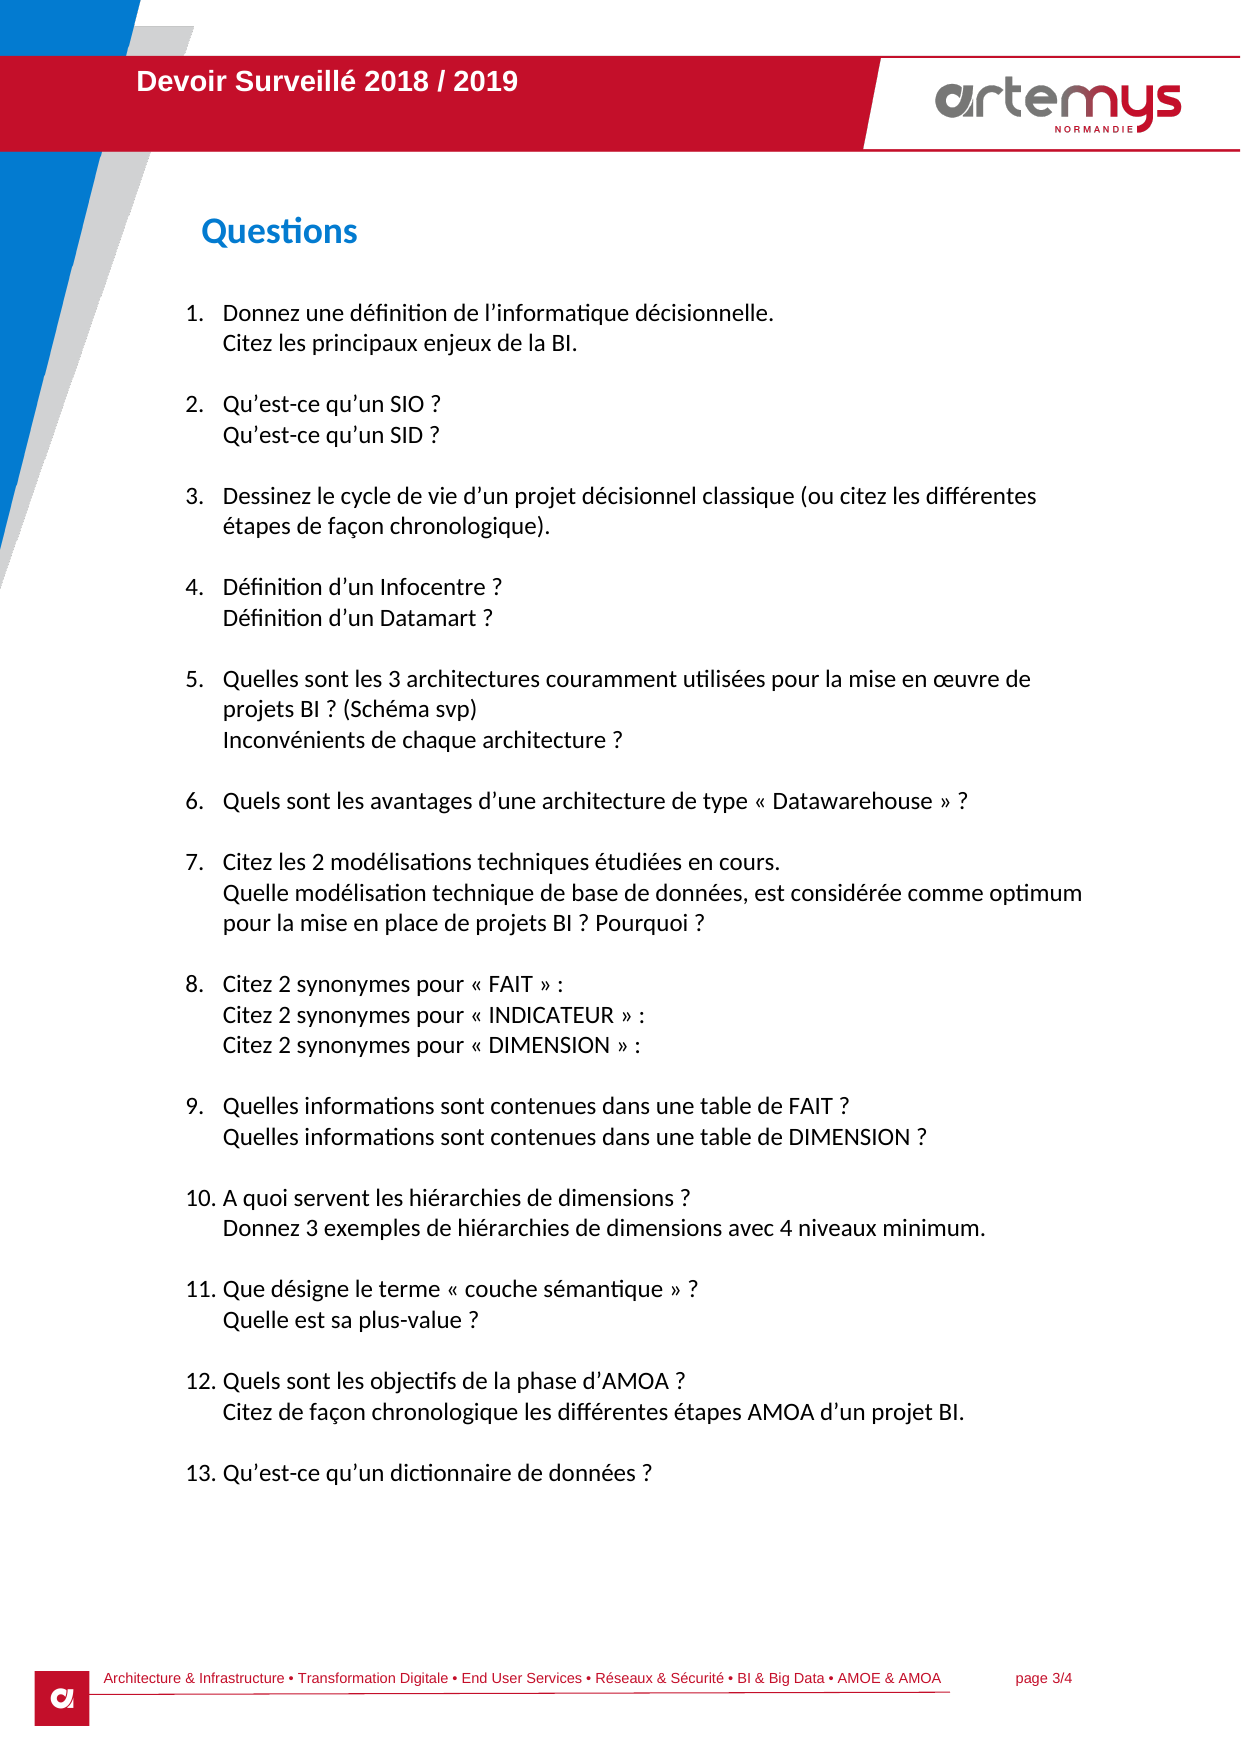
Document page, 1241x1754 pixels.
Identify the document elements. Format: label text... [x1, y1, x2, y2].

list Définition d’un Datamart ? [223, 602, 1093, 633]
list Citez 2 synonymes pour « DIMENSION » : [223, 1029, 1093, 1060]
list Citez de façon chronologique les différentes étapes AMOA d’un projet BI. [223, 1396, 1093, 1426]
list Quels sont les avantages d’une architecture de type « Datawarehouse » ? [185, 785, 1093, 816]
list Quelle modélisation technique de base de données, est considérée comme optimum pour la mise en place de projets BI ? Pourquoi ? [223, 877, 1093, 938]
list A quoi servent les hiérarchies de dimensions ? [185, 1182, 1093, 1212]
list Citez 2 synonymes pour « FAIT » : [185, 968, 1093, 999]
list Qu’est-ce qu’un dictionnaire de données ? [185, 1457, 1093, 1487]
list Quelles informations sont contenues dans une table de DIMENSION ? [223, 1121, 1093, 1151]
list Qu’est-ce qu’un SID ? [223, 419, 1093, 449]
list Inconvénients de chaque architecture ? [223, 724, 1093, 755]
list Citez 2 synonymes pour « INDICATEUR » : [223, 999, 1093, 1029]
list Quels sont les objectifs de la phase d’AMOA ? [185, 1365, 1093, 1396]
list Questions [201, 207, 1093, 253]
list Quelles sont les 3 architectures couramment utilisées pour la mise en œuvre de projets BI ? (Schéma svp) [185, 663, 1093, 724]
picture [0, 0, 1241, 657]
list Qu’est-ce qu’un SIO ? [185, 388, 1093, 419]
list Donnez une définition de l’informatique décisionnelle. [185, 297, 1093, 327]
list Dessinez le cycle de vie d’un projet décisionnel classique (ou citez les différentes étapes de façon chronologique). [185, 480, 1093, 541]
list Citez les 2 modélisations techniques étudiées en cours. [185, 846, 1093, 877]
list Quelle est sa plus-value ? [223, 1304, 1093, 1334]
list Que désigne le terme « couche sémantique » ? [185, 1273, 1093, 1304]
list Donnez 3 exemples de hiérarchies de dimensions avec 4 niveaux minimum. [223, 1212, 1093, 1243]
list Quelles informations sont contenues dans une table de FAIT ? [185, 1090, 1093, 1121]
list Citez les principaux enjeux de la BI. [223, 327, 1093, 358]
picture [34, 1671, 90, 1726]
list Définition d’un Infocentre ? [185, 572, 1093, 602]
